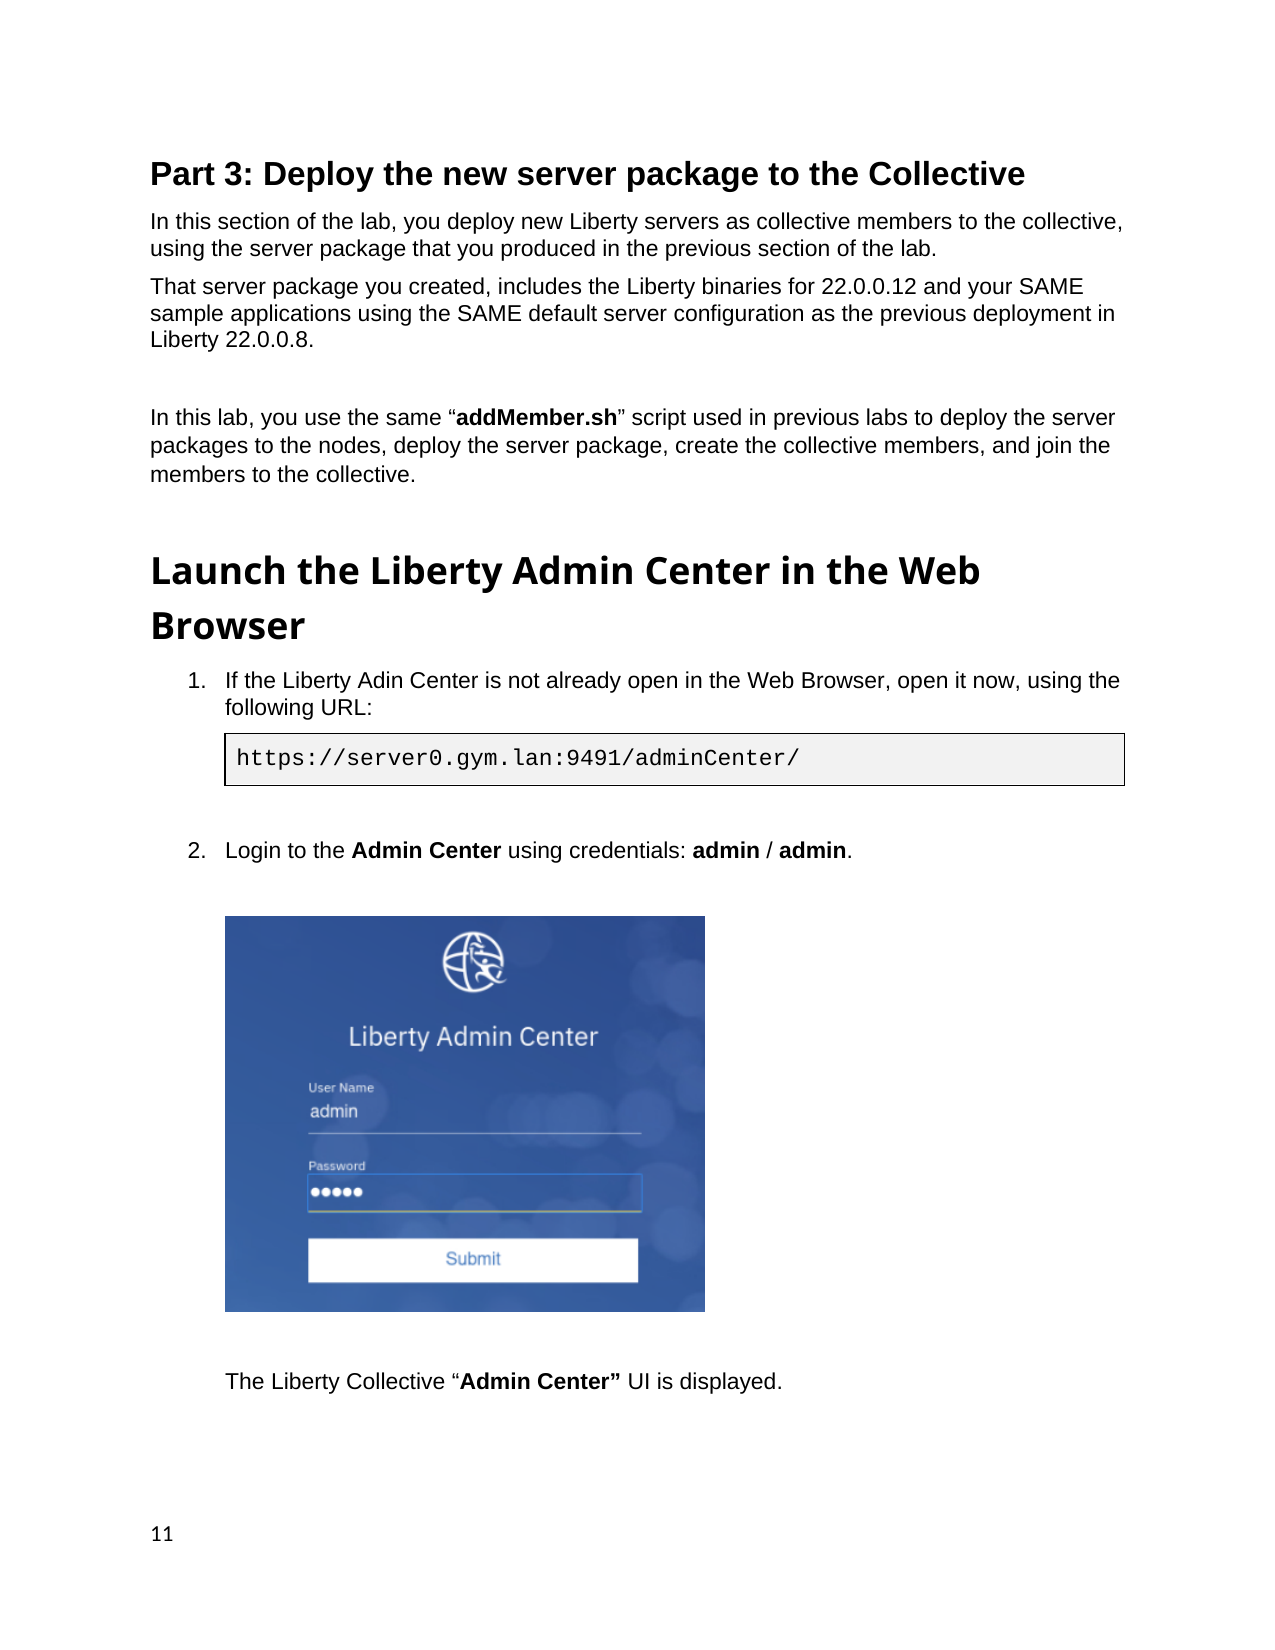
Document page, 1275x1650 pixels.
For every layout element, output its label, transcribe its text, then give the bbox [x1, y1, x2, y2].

table_header https://server0.gym.lan:9491/adminCenter/ [226, 734, 1124, 784]
list Login to the Admin Center using credentials: admin / admin. [187, 837, 1125, 863]
text In this section of the lab, you deploy new Liberty servers as collective members to the collective, using the server package that you produced in the previous section of the lab. [150, 208, 1125, 261]
text That server package you created, includes the Liberty binaries for 22.0.0.12 and your SAME sample applications using the SAME default server configuration as the previous deployment in Liberty 22.0.0.8. [150, 273, 1125, 352]
subtitle Part 3: Deploy the new server package to the Collective [150, 154, 1125, 193]
picture [225, 916, 705, 1312]
list If the Liberty Adin Center is not already open in the Web Browser, open it now, using the following URL: [187, 667, 1125, 720]
subtitle Launch the Liberty Admin Center in the Web Browser [150, 544, 1125, 651]
text The Liberty Collective “Admin Center” UI is displayed. [225, 1368, 1125, 1394]
text In this lab, you use the same “addMember.sh” script used in previous labs to deploy the server packages to the nodes, deploy the server package, create the collective members, and join the members to the collective. [150, 404, 1125, 487]
